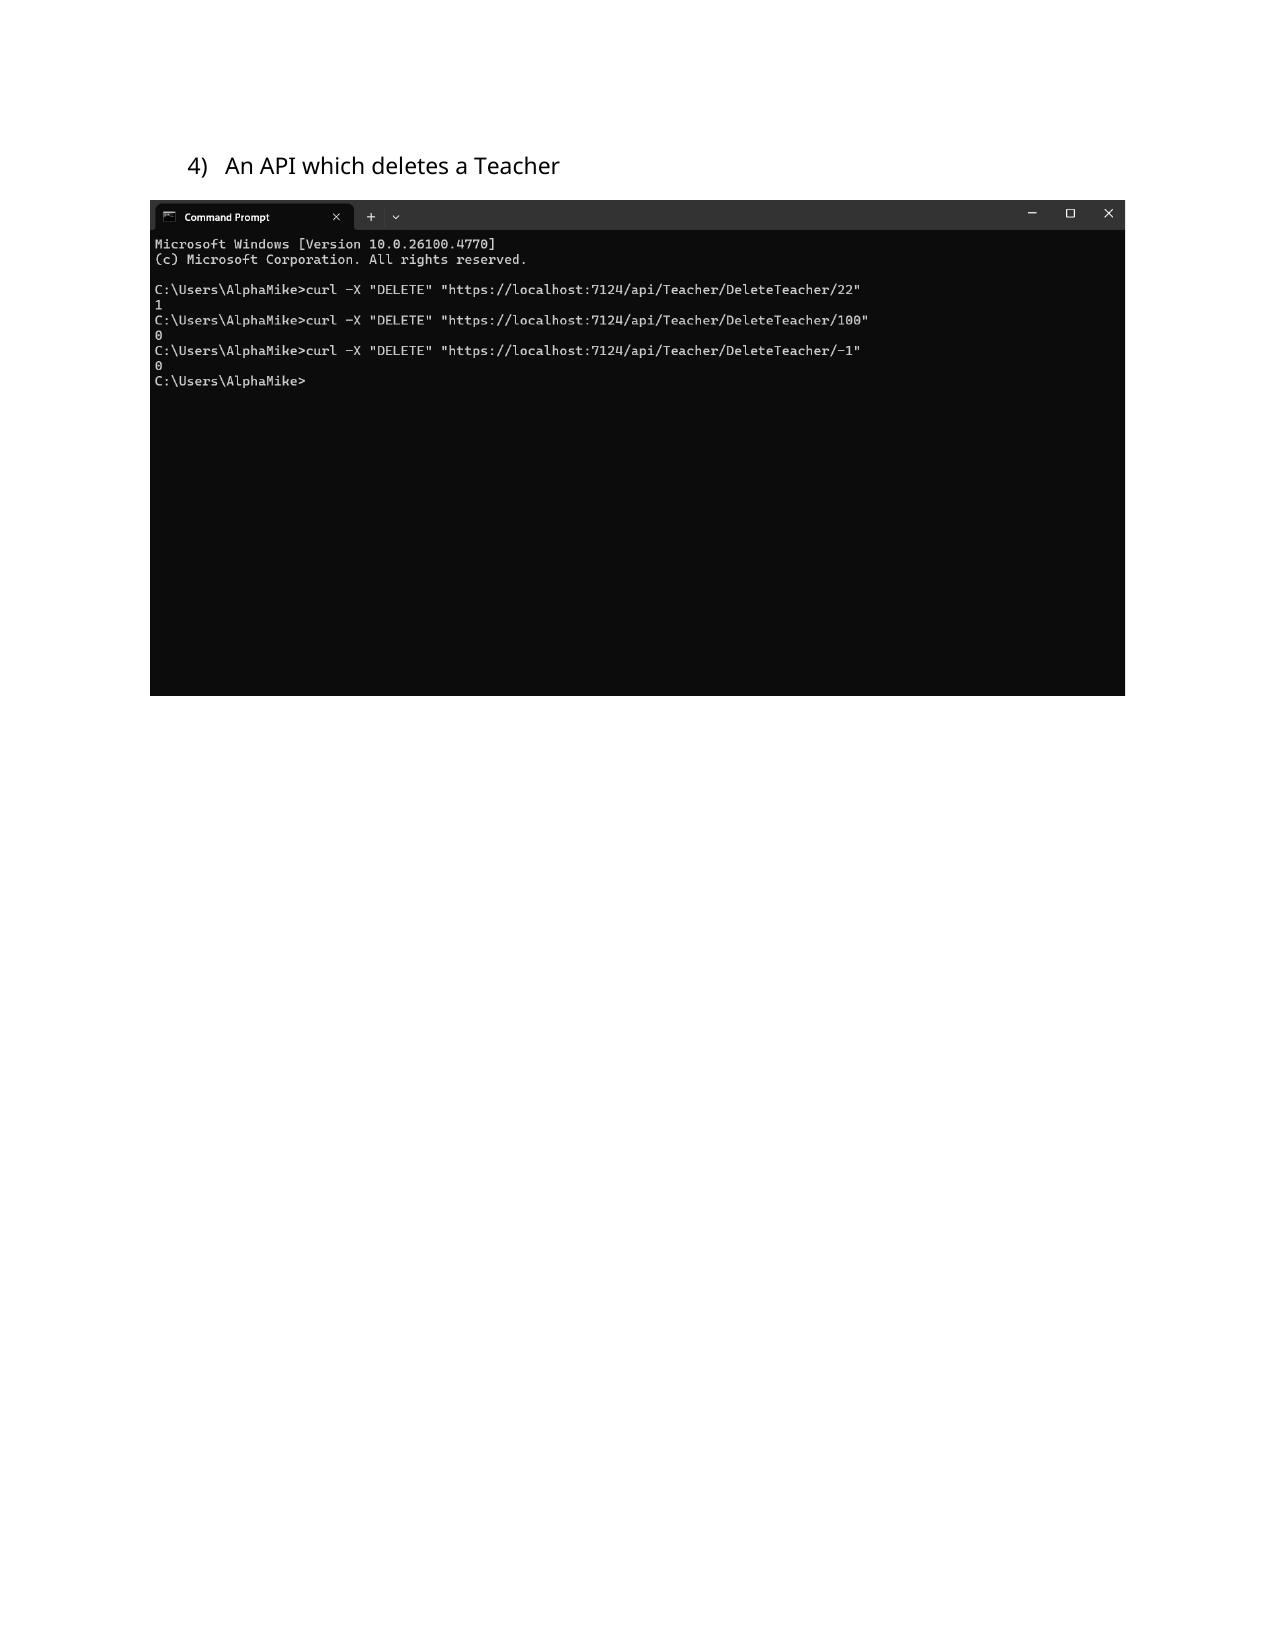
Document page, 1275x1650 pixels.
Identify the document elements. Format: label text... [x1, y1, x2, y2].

list An API which deletes a Teacher [187, 150, 1125, 181]
picture [150, 200, 1125, 696]
